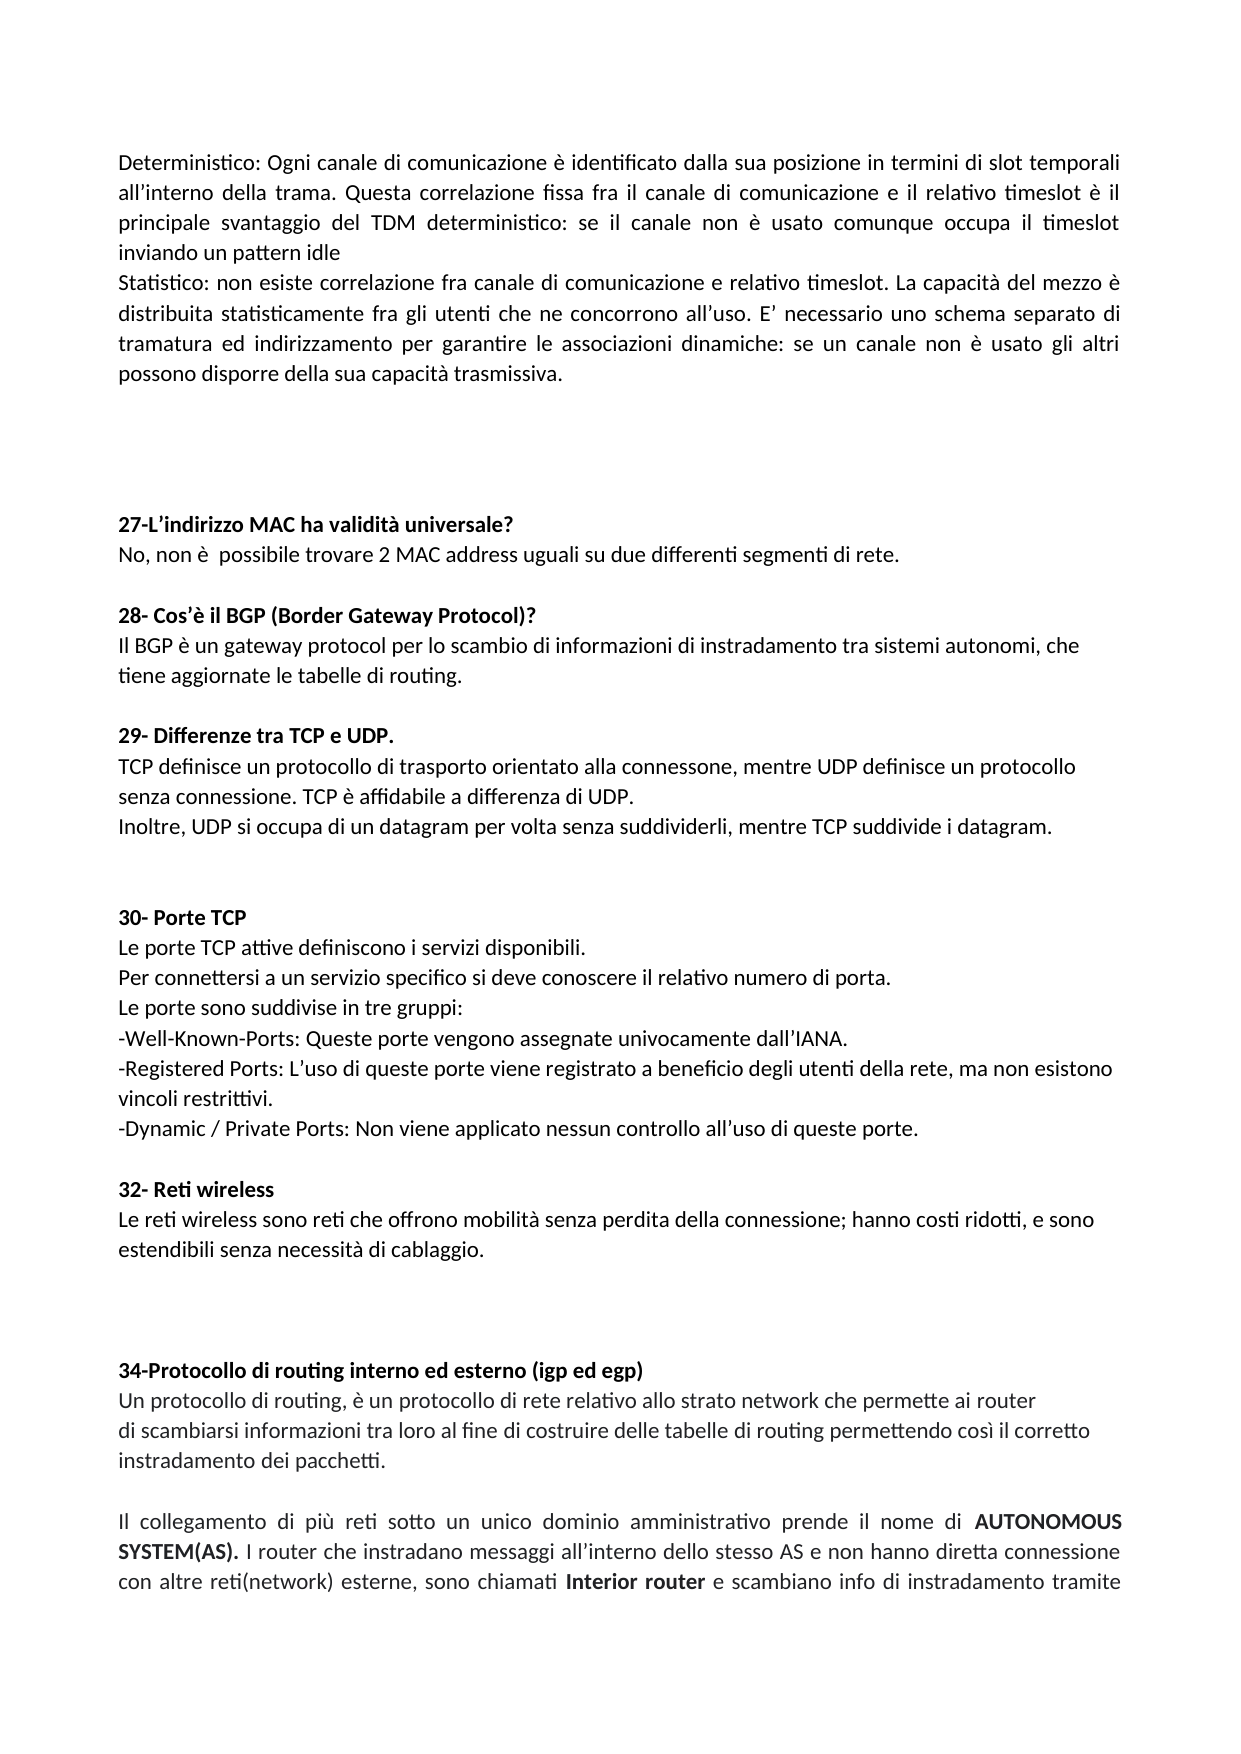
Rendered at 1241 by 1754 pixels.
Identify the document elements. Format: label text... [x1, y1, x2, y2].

text Inoltre, UDP si occupa di un datagram per volta senza suddividerli, mentre TCP suddivide i datagram. [118, 812, 1122, 840]
text 34-Protocollo di routing interno ed esterno (igp ed egp) [118, 1356, 1122, 1384]
text TCP definisce un protocollo di trasporto orientato alla connessone, mentre UDP definisce un protocollo senza connessione. TCP è affidabile a differenza di UDP. [118, 752, 1122, 810]
text Le porte sono suddivise in tre gruppi: [118, 993, 1122, 1021]
text Per connettersi a un servizio specifico si deve conoscere il relativo numero di porta. [118, 963, 1122, 991]
text Deterministico: Ogni canale di comunicazione è identificato dalla sua posizione in termini di slot temporali all’interno della trama. Questa correlazione fissa fra il canale di comunicazione e il relativo timeslot è il principale svantaggio del TDM deterministico: se il canale non è usato comunque occupa il timeslot inviando un pattern idle [118, 148, 1122, 266]
text -Dynamic / Private Ports: Non viene applicato nessun controllo all’uso di queste porte. [118, 1114, 1122, 1142]
text 28- Cos’è il BGP (Border Gateway Protocol)? [118, 601, 1122, 629]
text Un protocollo di routing, è un protocollo di rete relativo allo strato network che permette ai router di scambiarsi informazioni tra loro al fine di costruire delle tabelle di routing permettendo così il corretto instradamento dei pacchetti. [118, 1386, 1122, 1474]
text Le reti wireless sono reti che offrono mobilità senza perdita della connessione; hanno costi ridotti, e sono estendibili senza necessità di cablaggio. [118, 1205, 1122, 1263]
text -Registered Ports: L’uso di queste porte viene registrato a beneficio degli utenti della rete, ma non esistono vincoli restrittivi. [118, 1054, 1122, 1112]
text Statistico: non esiste correlazione fra canale di comunicazione e relativo timeslot. La capacità del mezzo è distribuita statisticamente fra gli utenti che ne concorrono all’uso. E’ necessario uno schema separato di tramatura ed indirizzamento per garantire le associazioni dinamiche: se un canale non è usato gli altri possono disporre della sua capacità trasmissiva. [118, 268, 1122, 387]
text Il BGP è un gateway protocol per lo scambio di informazioni di instradamento tra sistemi autonomi, che tiene aggiornate le tabelle di routing. [118, 631, 1122, 689]
text No, non è possibile trovare 2 MAC address uguali su due differenti segmenti di rete. [118, 540, 1122, 568]
text 27-L’indirizzo MAC ha validità universale? [118, 510, 1122, 538]
text 32- Reti wireless [118, 1175, 1122, 1203]
text Le porte TCP attive definiscono i servizi disponibili. [118, 933, 1122, 961]
text 29- Differenze tra TCP e UDP. [118, 722, 1122, 749]
text 30- Porte TCP [118, 903, 1122, 931]
text -Well-Known-Ports: Queste porte vengono assegnate univocamente dall’IANA. [118, 1024, 1122, 1052]
